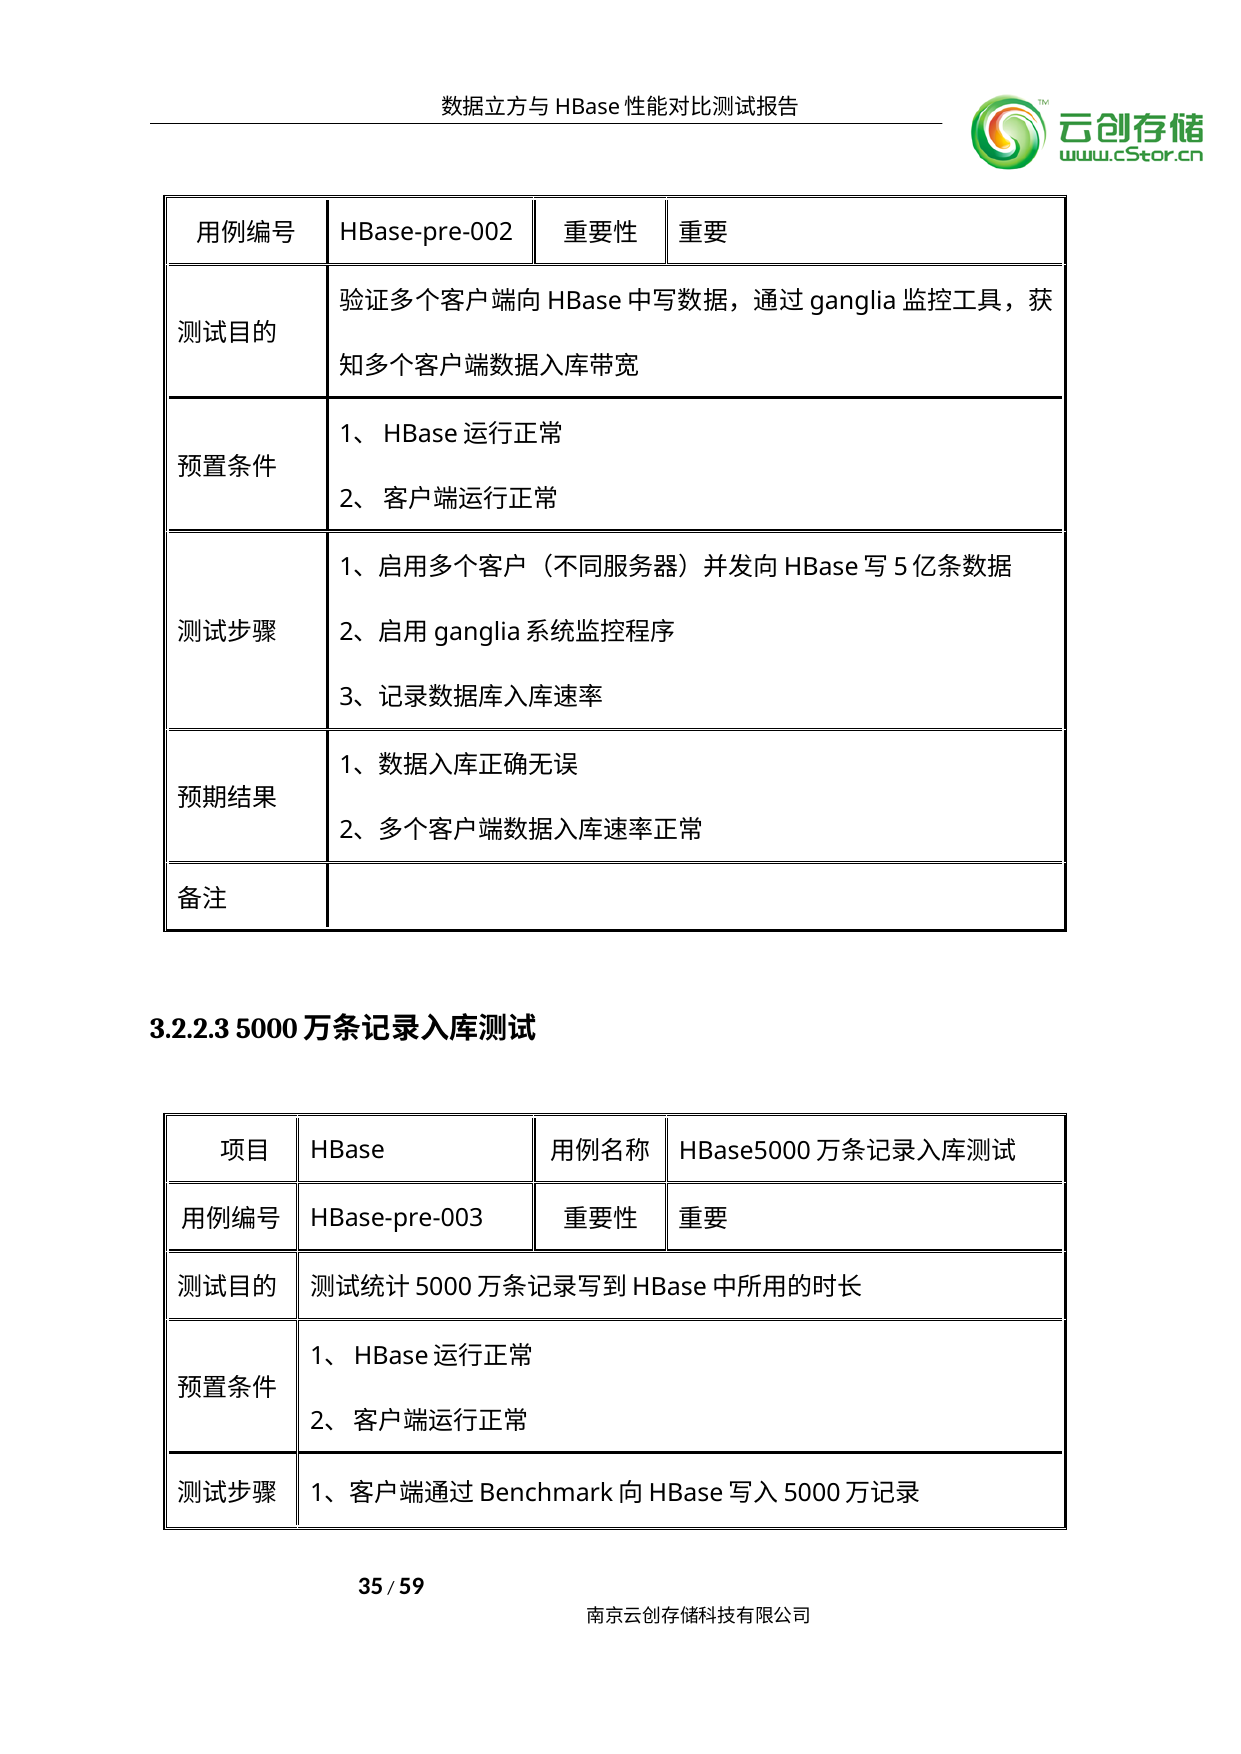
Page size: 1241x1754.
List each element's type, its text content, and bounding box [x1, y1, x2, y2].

table_cell HBase-pre-002 [327, 196, 534, 263]
table_header HBase5000万条记录入库测试 [667, 1116, 1064, 1181]
table_cell 用例编号 [165, 1181, 298, 1249]
table_cell HBase运行正常 客户端运行正常 [298, 1318, 1066, 1451]
table_cell 测试步骤 [167, 1451, 298, 1527]
table_cell 重要性 [536, 1184, 665, 1249]
table_cell 1、数据入库正确无误 2、多个客户端数据入库速率正常 [329, 728, 1065, 861]
table_header HBase [298, 1114, 534, 1181]
table_header 项目 [167, 1116, 298, 1181]
table_cell 重要 [667, 1181, 1066, 1249]
table_cell 预置条件 [165, 1318, 298, 1451]
table_cell 1、客户端通过Benchmark向HBase写入5000万记录 2、记录5000万条记录入库时长 [298, 1451, 1064, 1527]
table_cell 测试目的 [165, 263, 327, 396]
table_cell 1、启用多个客户（不同服务器）并发向HBase写5亿条数据 2、启用ganglia系统监控程序 3、记录数据库入库速率 [329, 529, 1065, 727]
table_cell 测试目的 [167, 1249, 296, 1318]
table_cell 预期结果 [167, 728, 326, 861]
table_cell HBase-pre-003 [299, 1184, 532, 1249]
table_cell 用例编号 [167, 198, 327, 263]
table_cell [327, 861, 1066, 929]
table_cell 验证多个客户端向HBase中写数据，通过ganglia监控工具，获知多个客户端数据入库带宽 [327, 263, 1066, 396]
table_cell 重要 [667, 198, 1064, 263]
table_cell 备注 [165, 861, 327, 929]
picture [942, 92, 1214, 174]
subtitle 3.2.2.3 5000万条记录入库测试 [150, 994, 1090, 1059]
table_cell 测试步骤 [167, 529, 326, 727]
table_cell 重要性 [534, 198, 667, 263]
table_cell HBase运行正常 客户端运行正常 [329, 396, 1064, 529]
table_header 用例名称 [534, 1116, 667, 1181]
table_cell 预置条件 [167, 396, 326, 529]
table_cell 测试统计5000万条记录写到HBase中所用的时长 [299, 1249, 1065, 1318]
